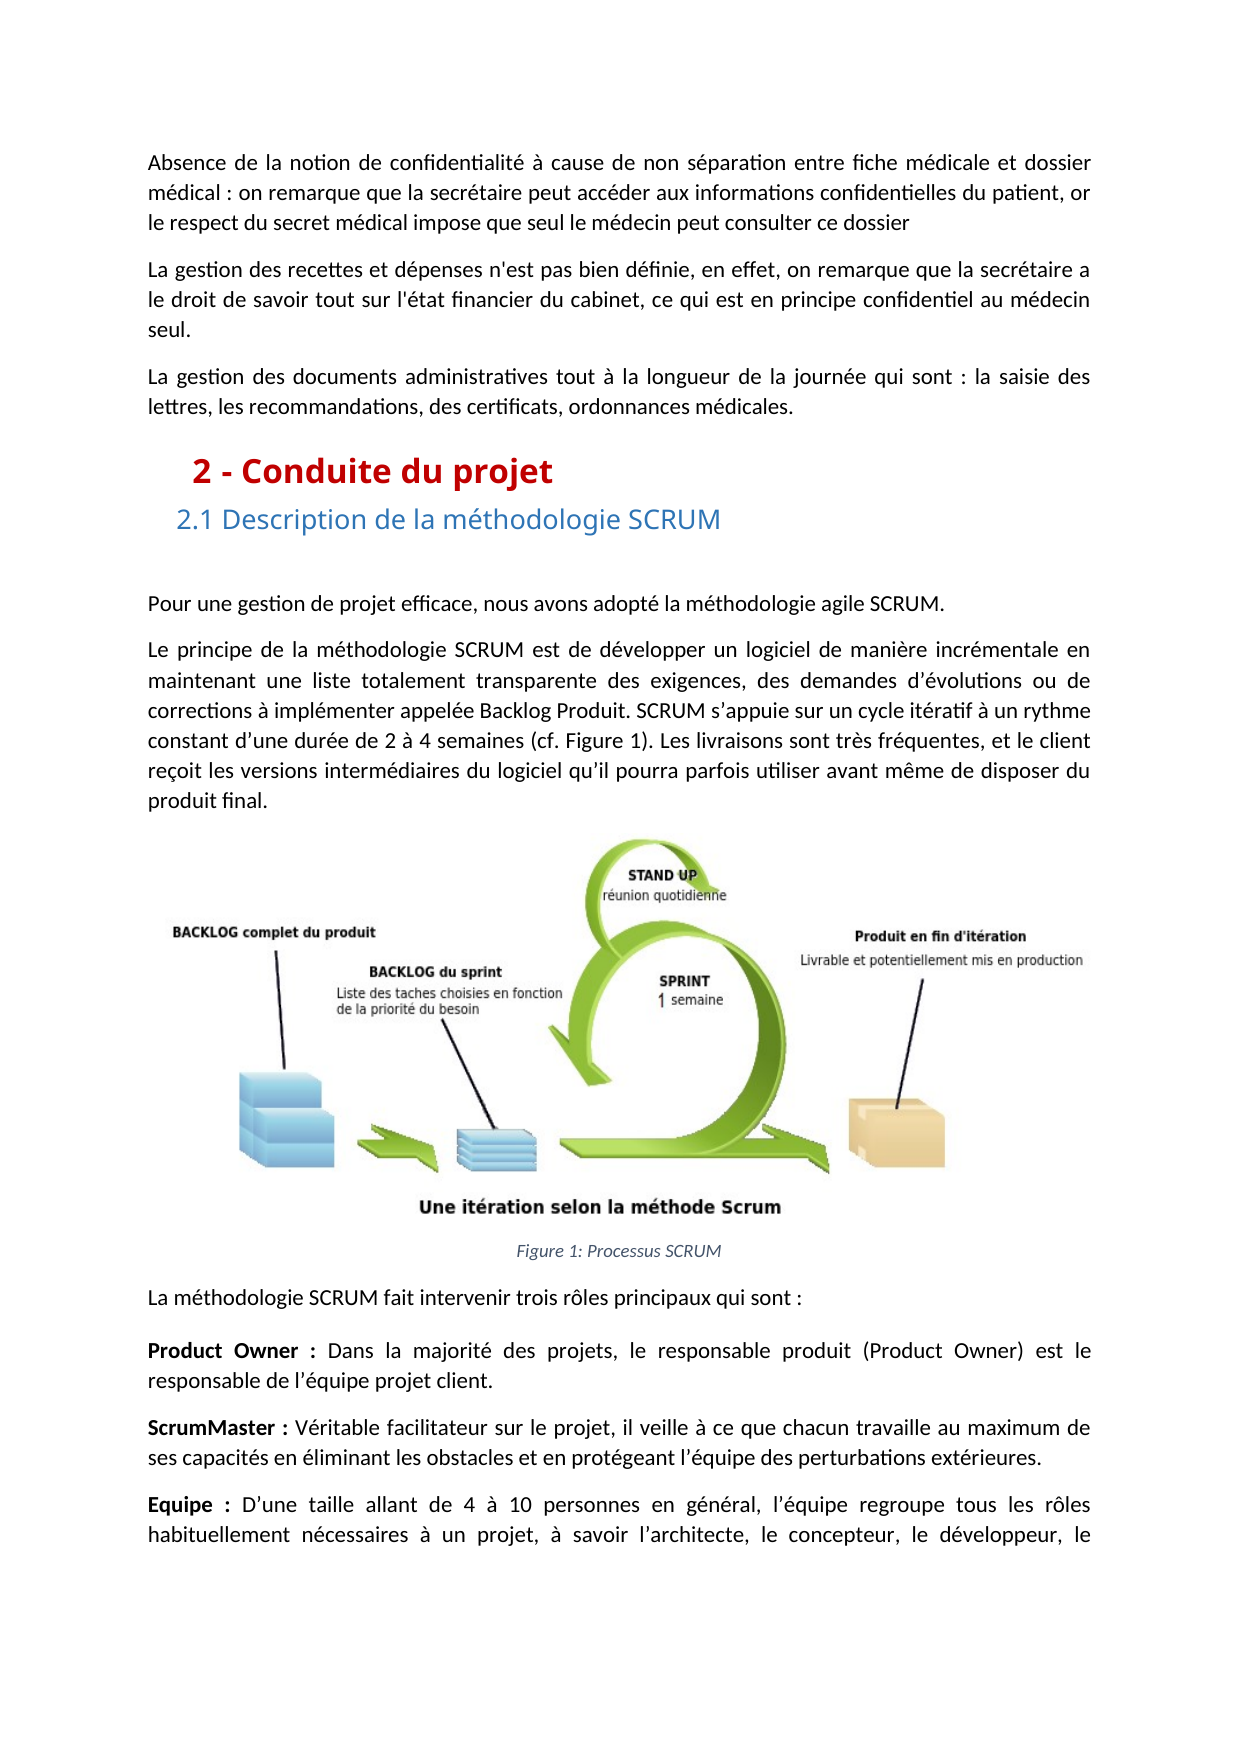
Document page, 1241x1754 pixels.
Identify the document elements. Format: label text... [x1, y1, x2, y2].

text Absence de la notion de confidentialité à cause de non séparation entre fiche médicale et dossier médical : on remarque que la secrétaire peut accéder aux informations confidentielles du patient, or le respect du secret médical impose que seul le médecin peut consulter ce dossier [148, 148, 1093, 236]
text La méthodologie SCRUM fait intervenir trois rôles principaux qui sont : [148, 1283, 1029, 1311]
text ScrumMaster : Véritable facilitateur sur le projet, il veille à ce que chacun travaille au maximum de ses capacités en éliminant les obstacles et en protégeant l’équipe des perturbations extérieures. [148, 1413, 1093, 1471]
text La gestion des recettes et dépenses n'est pas bien définie, en effet, on remarque que la secrétaire a le droit de savoir tout sur l'état financier du cabinet, ce qui est en principe confidentiel au médecin seul. [148, 255, 1093, 343]
text La gestion des documents administratives tout à la longueur de la journée qui sont : la saisie des lettres, les recommandations, des certificats, ordonnances médicales. [148, 362, 1093, 420]
text Le principe de la méthodologie SCRUM est de développer un logiciel de manière incrémentale en maintenant une liste totalement transparente des exigences, des demandes d’évolutions ou de corrections à implémenter appelée Backlog Produit. SCRUM s’appuie sur un cycle itératif à un rythme constant d’une durée de 2 à 4 semaines (cf. Figure 1). Les livraisons sont très fréquentes, et le client reçoit les versions intermédiaires du logiciel qu’il pourra parfois utiliser avant même de disposer du produit final. [148, 636, 1093, 815]
picture [147, 833, 1093, 1231]
subtitle - Conduite du projet [192, 448, 1093, 493]
text Product Owner : Dans la majorité des projets, le responsable produit (Product Owner) est le responsable de l’équipe projet client. [148, 1336, 1093, 1394]
text Pour une gestion de projet efficace, nous avons adopté la méthodologie agile SCRUM. [148, 589, 1093, 617]
subtitle Description de la méthodologie SCRUM [148, 501, 1093, 538]
